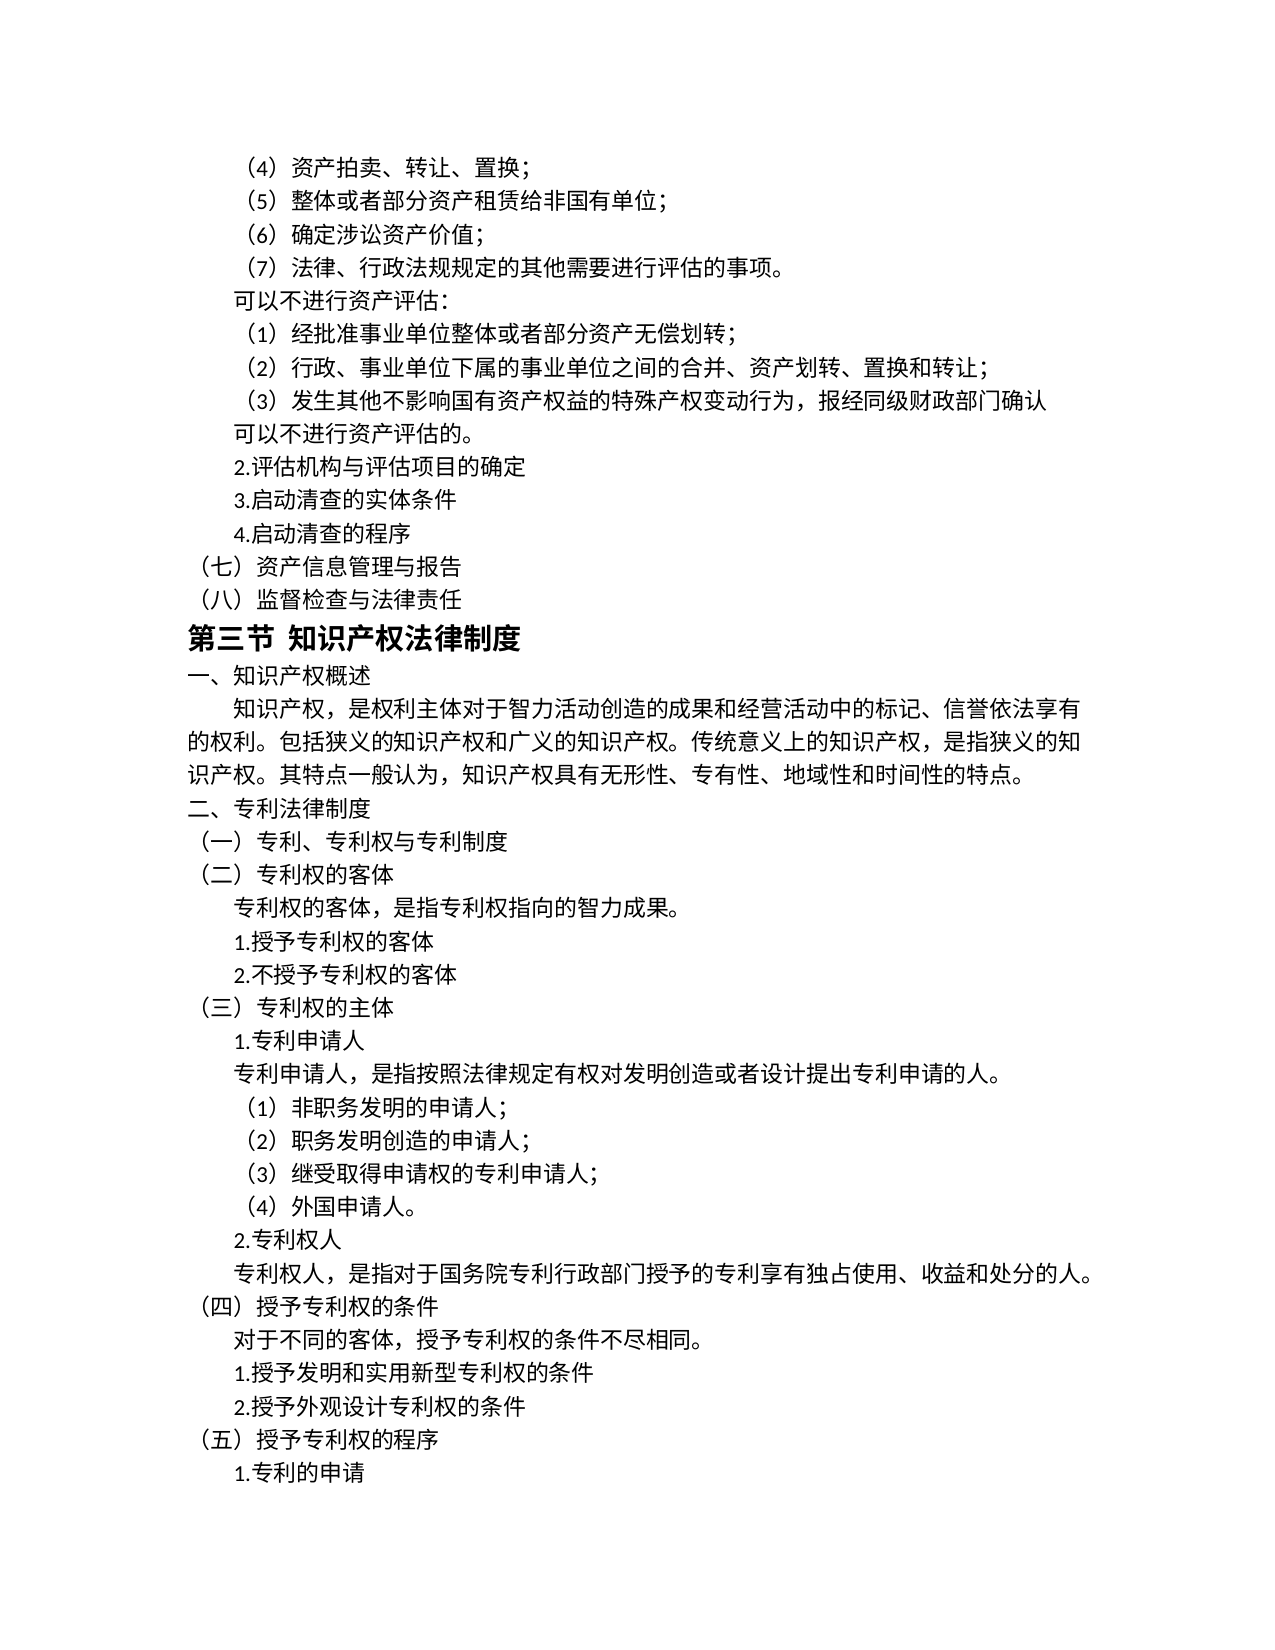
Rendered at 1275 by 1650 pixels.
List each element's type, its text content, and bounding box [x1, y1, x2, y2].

text （4）资产拍卖、转让、置换； [187, 150, 1087, 183]
text （3）继受取得申请权的专利申请人； [187, 1156, 1087, 1189]
text （7）法律、行政法规规定的其他需要进行评估的事项。 [187, 250, 1087, 283]
text （5）整体或者部分资产租赁给非国有单位； [187, 183, 1087, 216]
text 专利权人，是指对于国务院专利行政部门授予的专利享有独占使用、收益和处分的人。 [187, 1256, 1087, 1289]
text 1.专利的申请 [187, 1455, 1087, 1488]
text 可以不进行资产评估的。 [187, 416, 1087, 449]
text 二、专利法律制度 [187, 790, 1087, 824]
text 4.启动清查的程序 [187, 516, 1087, 549]
text （4）外国申请人。 [187, 1189, 1087, 1222]
text （五）授予专利权的程序 [187, 1422, 1087, 1455]
text 1.专利申请人 [187, 1023, 1087, 1056]
text 1.授予专利权的客体 [187, 923, 1087, 957]
text （八）监督检查与法律责任 [187, 582, 1087, 615]
text 2.授予外观设计专利权的条件 [187, 1388, 1087, 1422]
text 知识产权，是权利主体对于智力活动创造的成果和经营活动中的标记、信誉依法享有的权利。包括狭义的知识产权和广义的知识产权。传统意义上的知识产权，是指狭义的知识产权。其特点一般认为，知识产权具有无形性、专有性、地域性和时间性的特点。 [187, 691, 1087, 790]
text 2.评估机构与评估项目的确定 [187, 449, 1087, 482]
text （二）专利权的客体 [187, 857, 1087, 890]
text 可以不进行资产评估： [187, 283, 1087, 316]
text 2.专利权人 [187, 1222, 1087, 1256]
text （1）非职务发明的申请人； [187, 1089, 1087, 1123]
text （6）确定涉讼资产价值； [187, 216, 1087, 250]
text （3）发生其他不影响国有资产权益的特殊产权变动行为，报经同级财政部门确认 [187, 383, 1087, 416]
text （七）资产信息管理与报告 [187, 549, 1087, 582]
text （四）授予专利权的条件 [187, 1289, 1087, 1322]
text 2.不授予专利权的客体 [187, 957, 1087, 990]
text 3.启动清查的实体条件 [187, 482, 1087, 516]
text 1.授予发明和实用新型专利权的条件 [187, 1355, 1087, 1388]
text 一、知识产权概述 [187, 657, 1087, 691]
text （2）行政、事业单位下属的事业单位之间的合并、资产划转、置换和转让； [187, 349, 1087, 383]
text 专利申请人，是指按照法律规定有权对发明创造或者设计提出专利申请的人。 [187, 1056, 1087, 1089]
text 第三节 知识产权法律制度 [187, 615, 1087, 657]
text 对于不同的客体，授予专利权的条件不尽相同。 [187, 1322, 1087, 1355]
text （一）专利、专利权与专利制度 [187, 824, 1087, 857]
text （2）职务发明创造的申请人； [187, 1123, 1087, 1156]
text （三）专利权的主体 [187, 990, 1087, 1023]
text （1）经批准事业单位整体或者部分资产无偿划转； [187, 316, 1087, 349]
text 专利权的客体，是指专利权指向的智力成果。 [187, 890, 1087, 923]
